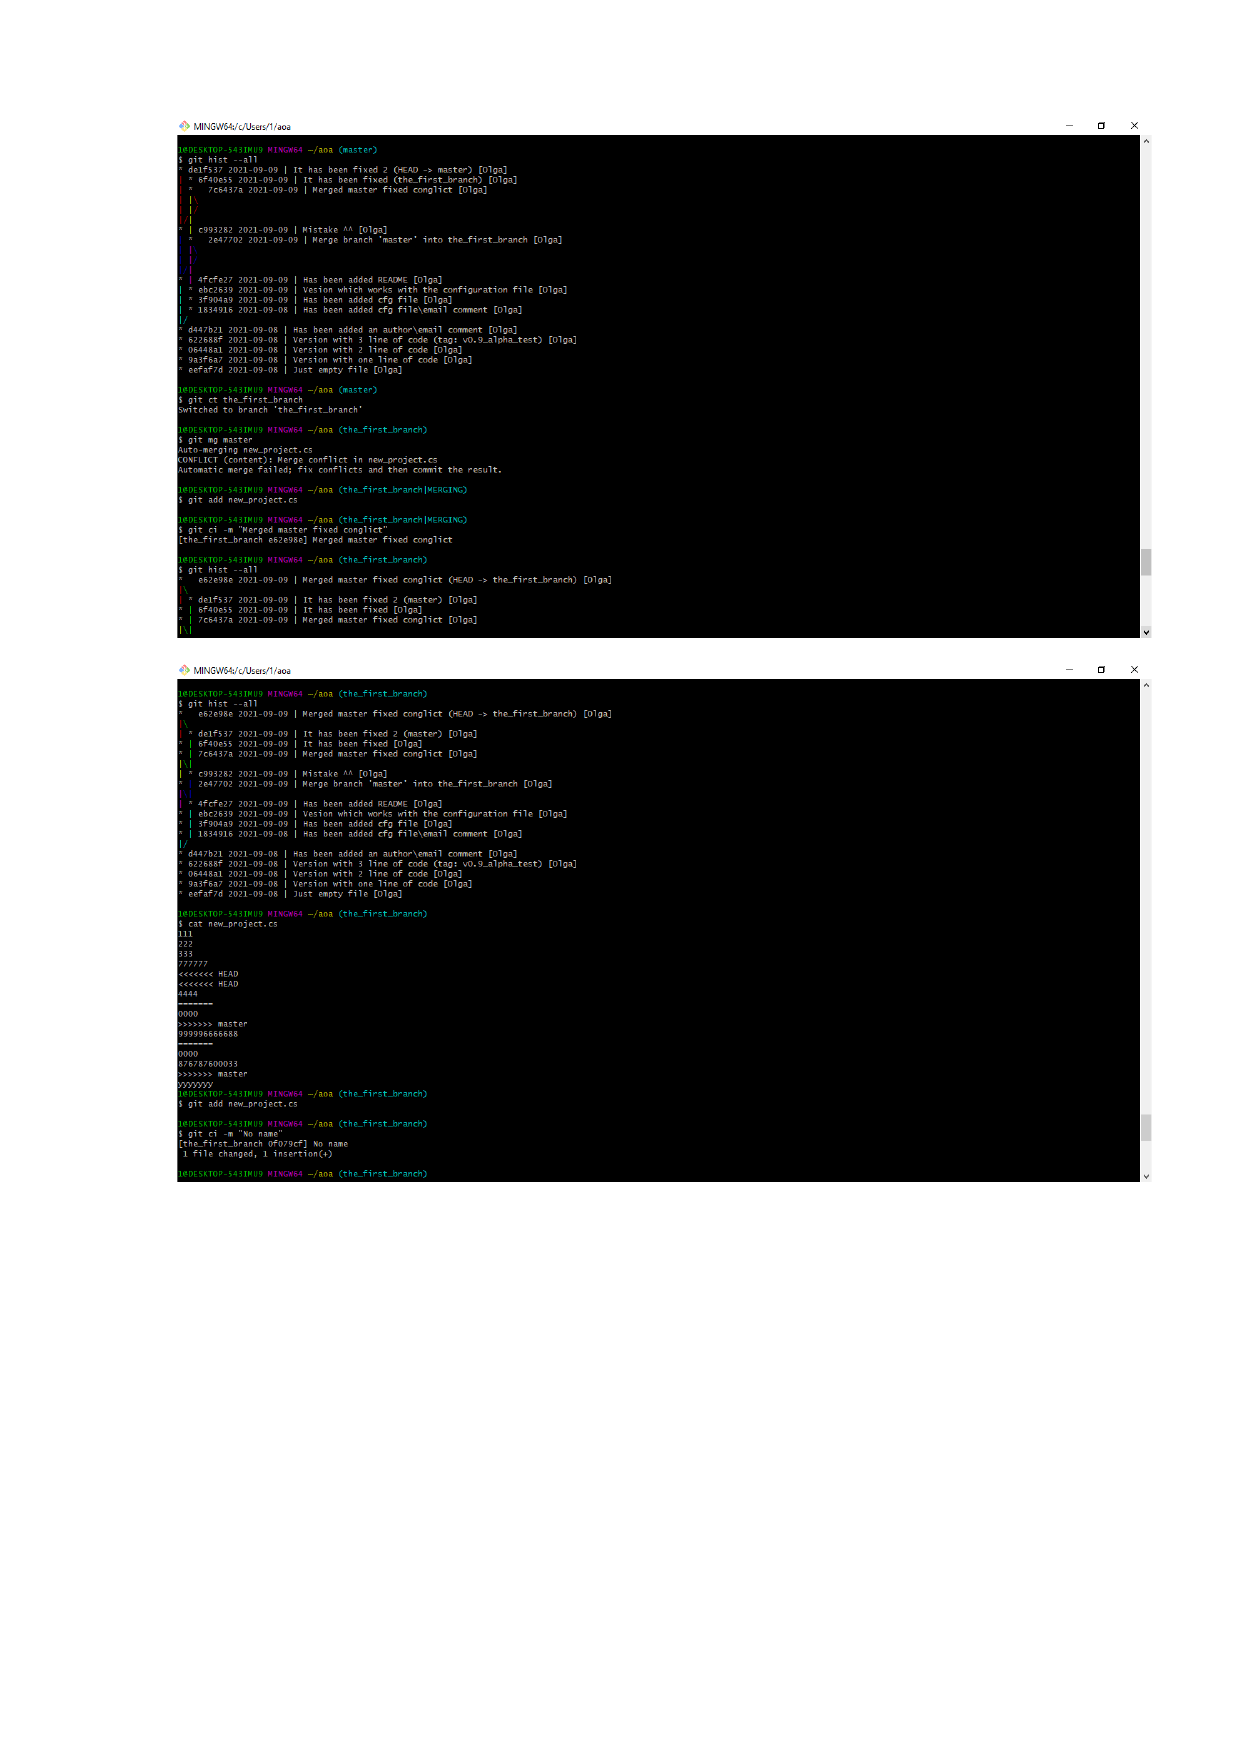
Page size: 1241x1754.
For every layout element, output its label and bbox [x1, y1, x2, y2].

picture [177, 118, 1152, 638]
picture [177, 662, 1152, 1182]
